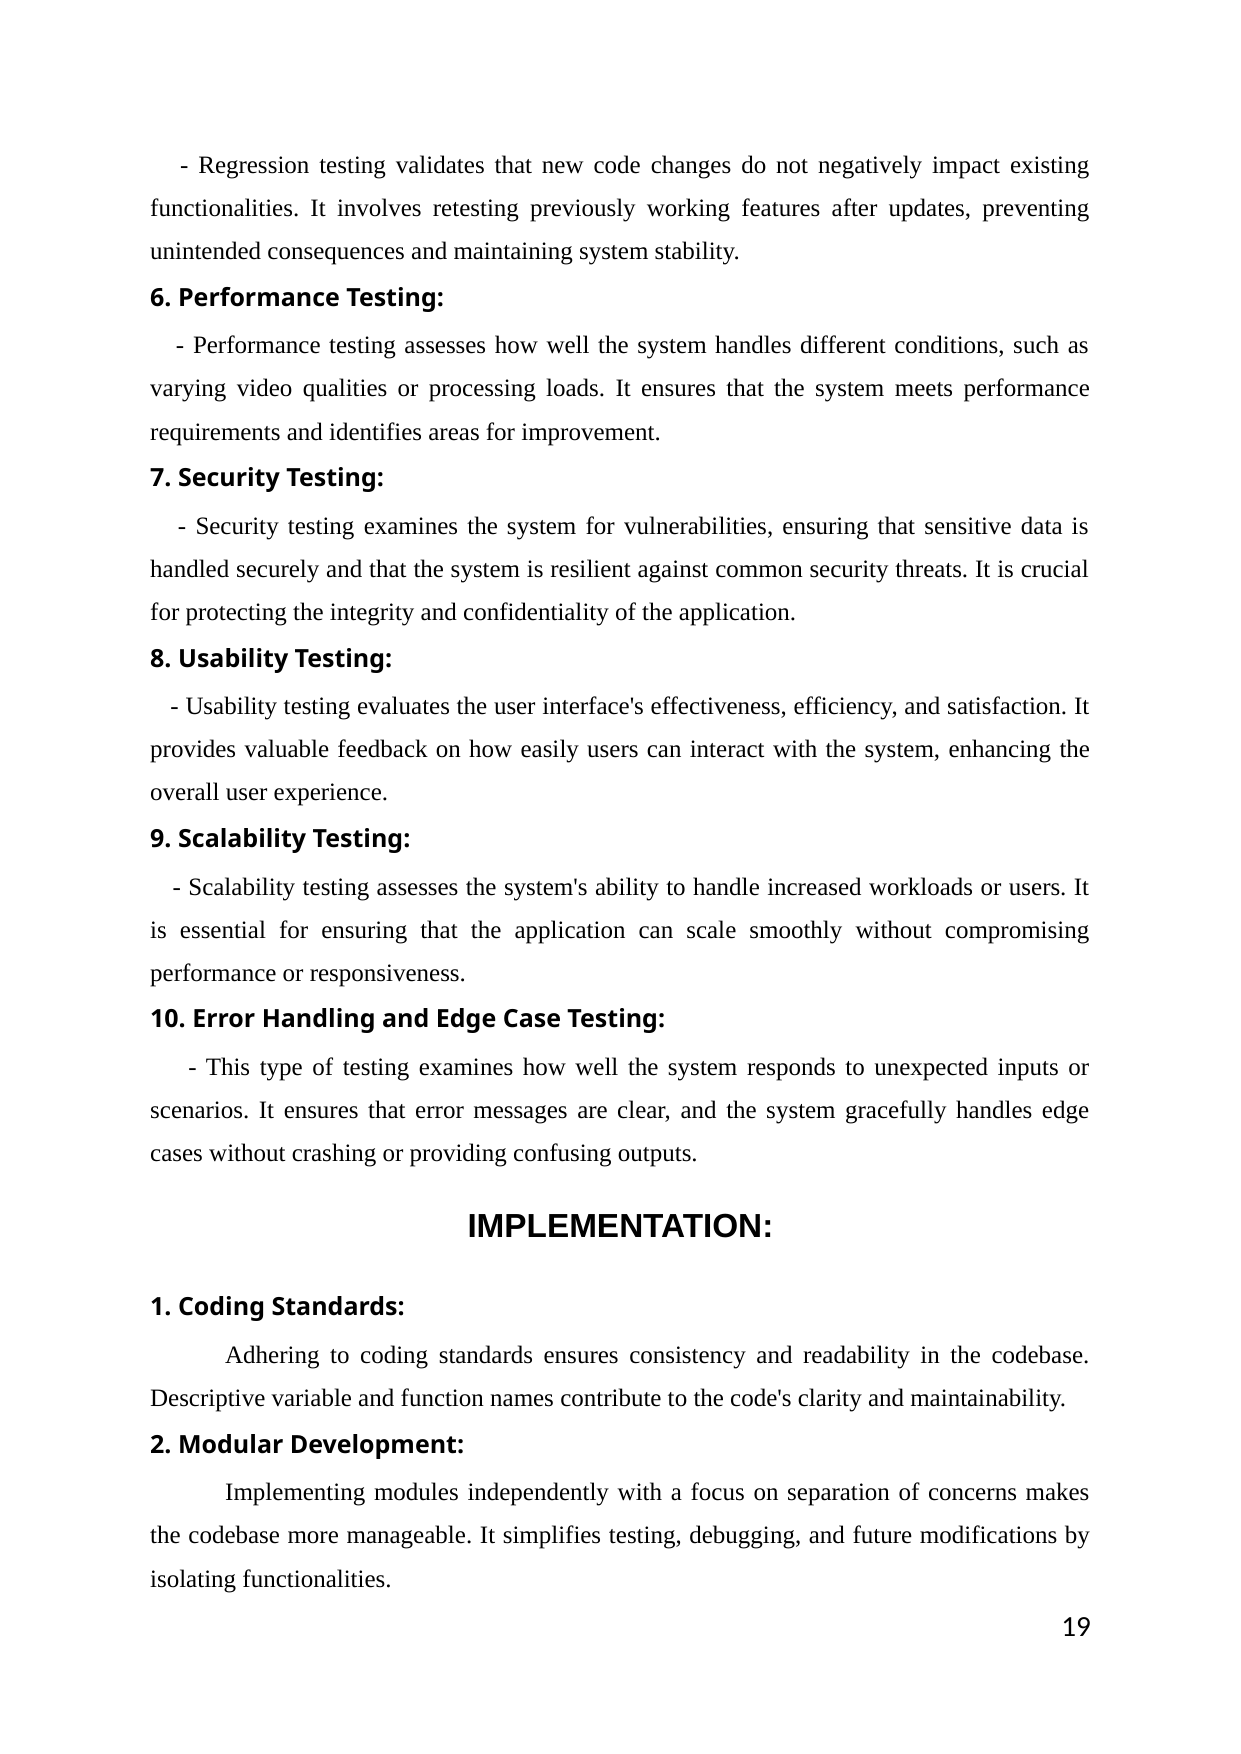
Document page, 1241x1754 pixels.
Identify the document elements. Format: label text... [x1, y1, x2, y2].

text 2. Modular Development: [150, 1426, 1091, 1460]
text IMPLEMENTATION: [150, 1206, 1091, 1245]
text Implementing modules independently with a focus on separation of concerns makes the codebase more manageable. It simplifies testing, debugging, and future modifications by isolating functionalities. [150, 1477, 1091, 1592]
text - Security testing examines the system for vulnerabilities, ensuring that sensitive data is handled securely and that the system is resilient against common security threats. It is crucial for protecting the integrity and confidentiality of the application. [150, 511, 1091, 626]
text 1. Coding Standards: [150, 1289, 1091, 1323]
text Adhering to coding standards ensures consistency and readability in the codebase. Descriptive variable and function names contribute to the code's clarity and maintainability. [150, 1340, 1091, 1412]
text 8. Usability Testing: [150, 640, 1091, 674]
text - Scalability testing assesses the system's ability to handle increased workloads or users. It is essential for ensuring that the application can scale smoothly without compromising performance or responsiveness. [150, 872, 1091, 987]
text - Performance testing assesses how well the system handles different conditions, such as varying video qualities or processing loads. It ensures that the system meets performance requirements and identifies areas for improvement. [150, 330, 1091, 445]
text 10. Error Handling and Edge Case Testing: [150, 1001, 1091, 1035]
text - This type of testing examines how well the system responds to unexpected inputs or scenarios. It ensures that error messages are clear, and the system gracefully handles edge cases without crashing or providing confusing outputs. [150, 1052, 1091, 1167]
text - Usability testing evaluates the user interface's effectiveness, efficiency, and satisfaction. It provides valuable feedback on how easily users can interact with the system, enhancing the overall user experience. [150, 691, 1091, 806]
text 6. Performance Testing: [150, 279, 1091, 313]
text 9. Scalability Testing: [150, 821, 1091, 855]
text 7. Security Testing: [150, 460, 1091, 494]
text - Regression testing validates that new code changes do not negatively impact existing functionalities. It involves retesting previously working features after updates, preventing unintended consequences and maintaining system stability. [150, 150, 1091, 265]
